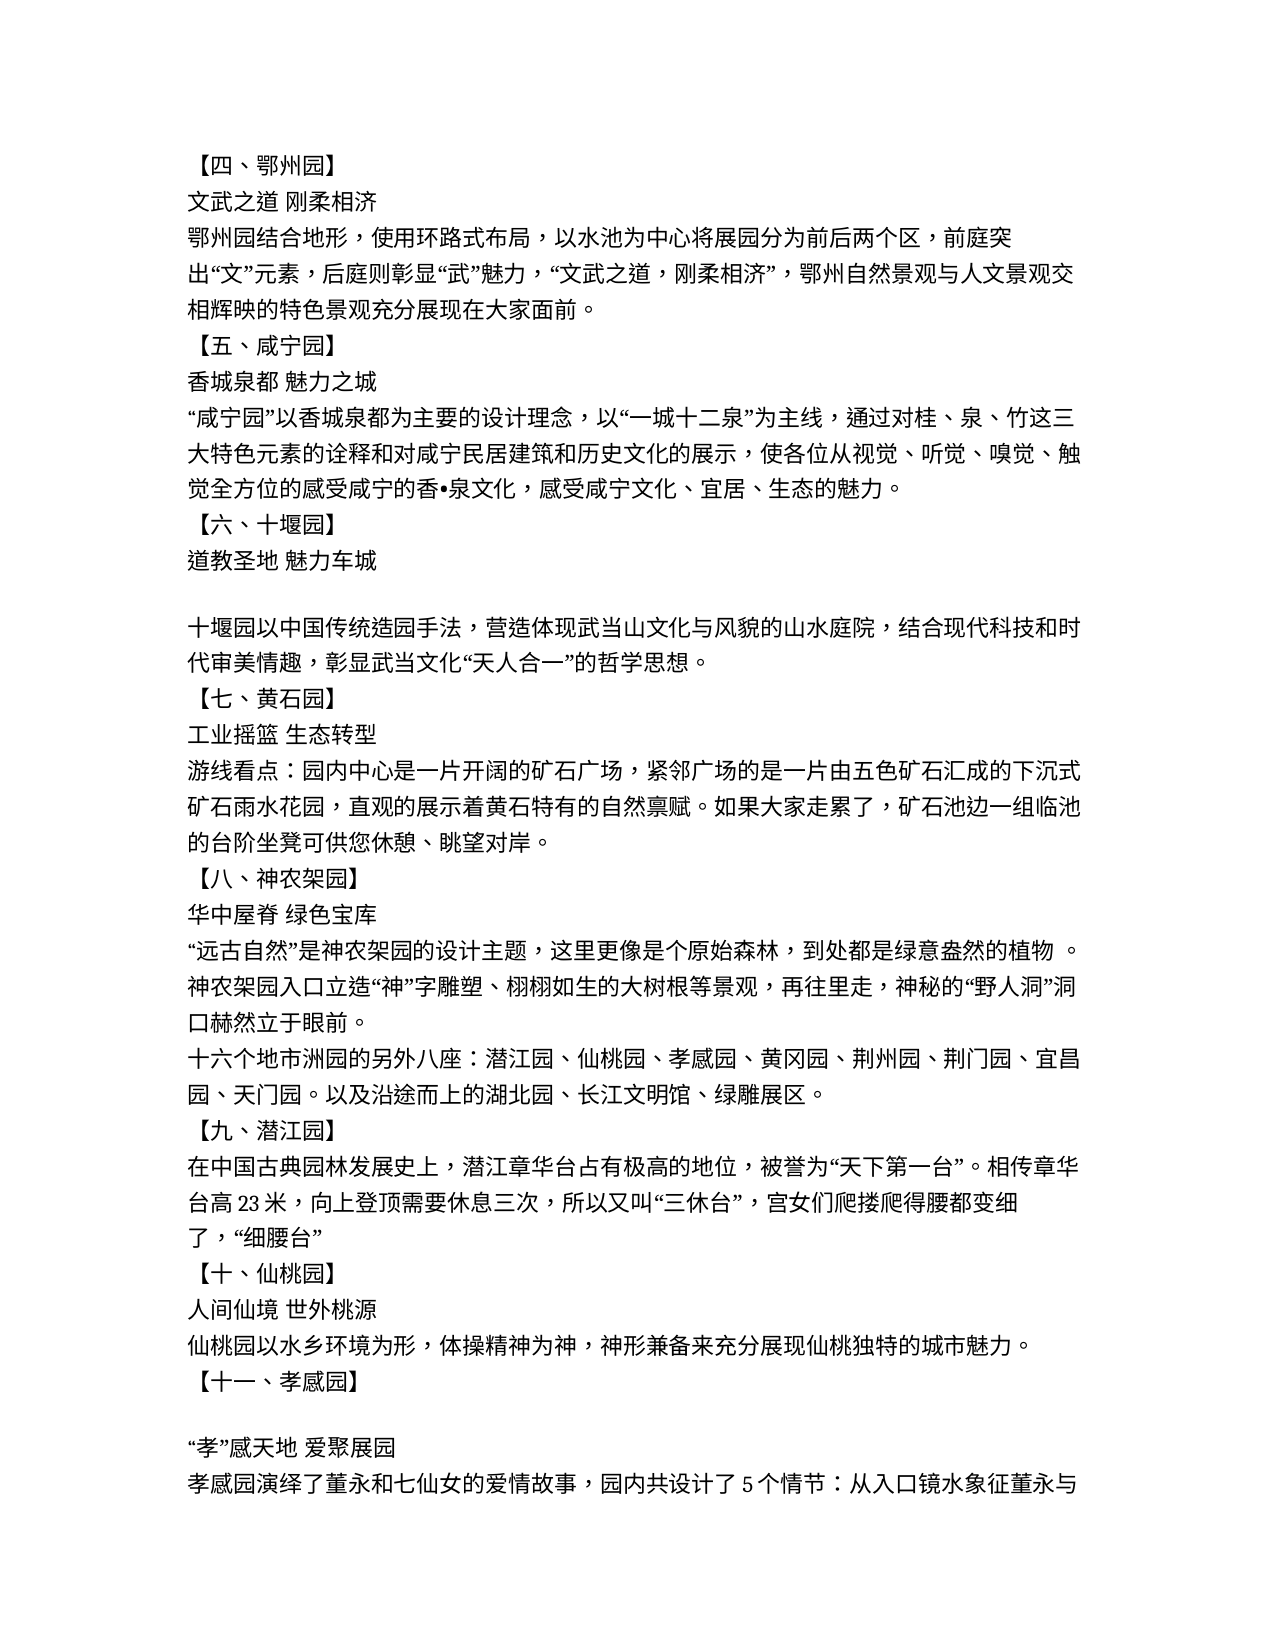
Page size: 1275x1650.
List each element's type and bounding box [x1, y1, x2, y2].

text [187, 150, 1087, 1499]
